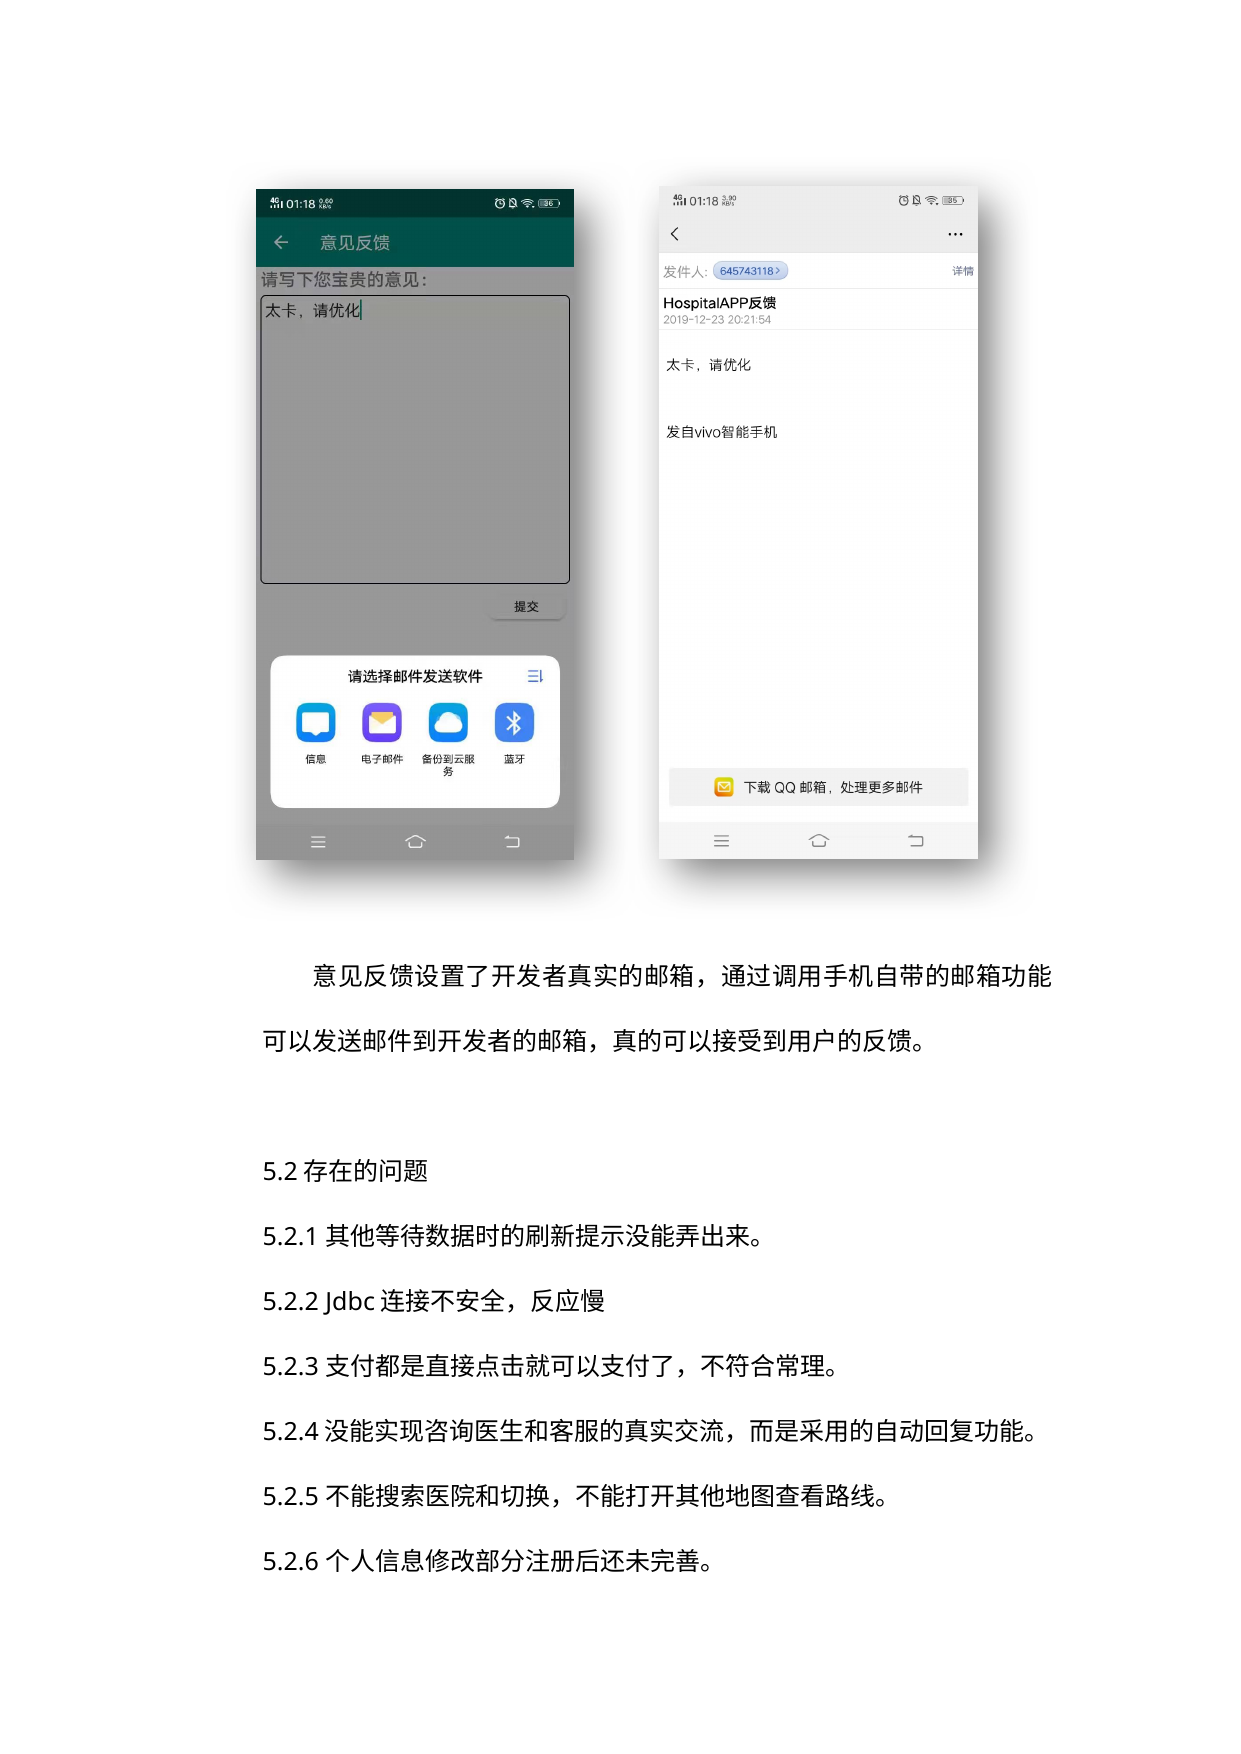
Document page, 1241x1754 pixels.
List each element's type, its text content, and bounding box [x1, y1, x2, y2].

list 5.2存在的问题 [262, 1137, 1053, 1202]
list 5.2.5 不能搜索医院和切换，不能打开其他地图查看路线。 [262, 1462, 1053, 1527]
list 5.2.1 其他等待数据时的刷新提示没能弄出来。 [262, 1202, 1053, 1267]
list 5.2.4没能实现咨询医生和客服的真实交流，而是采用的自动回复功能。 [262, 1397, 1053, 1462]
list 5.2.6 个人信息修改部分注册后还未完善。 [262, 1527, 1053, 1592]
picture [256, 189, 574, 860]
list 5.2.3 支付都是直接点击就可以支付了，不符合常理。 [262, 1332, 1053, 1397]
list 5.2.2 Jdbc连接不安全，反应慢 [262, 1267, 1053, 1332]
list 意见反馈设置了开发者真实的邮箱，通过调用手机自带的邮箱功能可以发送邮件到开发者的邮箱，真的可以接受到用户的反馈。 [262, 942, 1053, 1072]
picture [659, 186, 978, 859]
